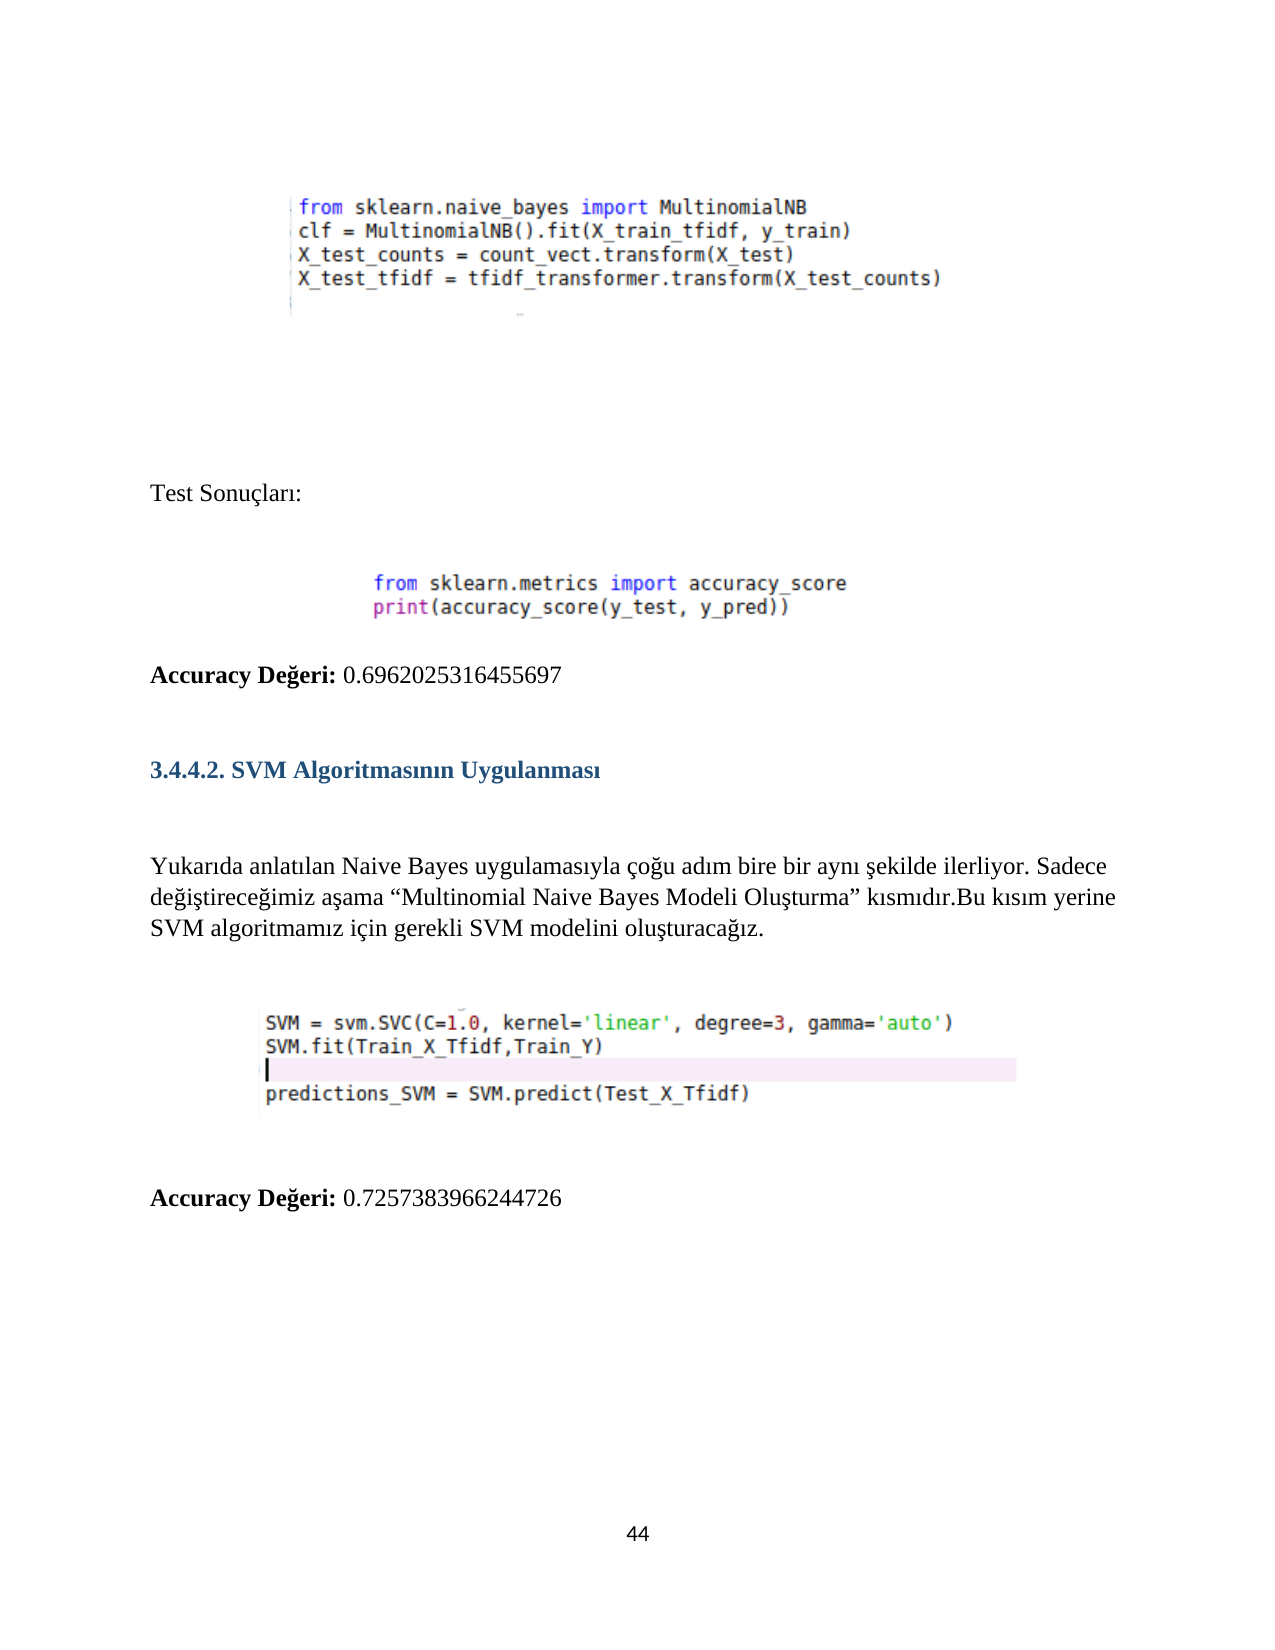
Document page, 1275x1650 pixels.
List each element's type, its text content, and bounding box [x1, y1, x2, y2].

picture [258, 1008, 1017, 1118]
text 3.4.4.2. SVM Algoritmasının Uygulanması [150, 755, 1125, 784]
text Accuracy Değeri: 0.7257383966244726 [150, 1183, 1125, 1212]
text Test Sonuçları: [150, 478, 1125, 507]
picture [367, 573, 908, 641]
text Accuracy Değeri: 0.6962025316455697 [150, 660, 1125, 689]
picture [289, 197, 986, 317]
text Yukarıda anlatılan Naive Bayes uygulamasıyla çoğu adım bire bir aynı şekilde ilerliyor. Sadece değiştireceğimiz aşama “Multinomial Naive Bayes Modeli Oluşturma” kısmıdır.Bu kısım yerine SVM algoritmamız için gerekli SVM modelini oluşturacağız. [150, 851, 1125, 942]
